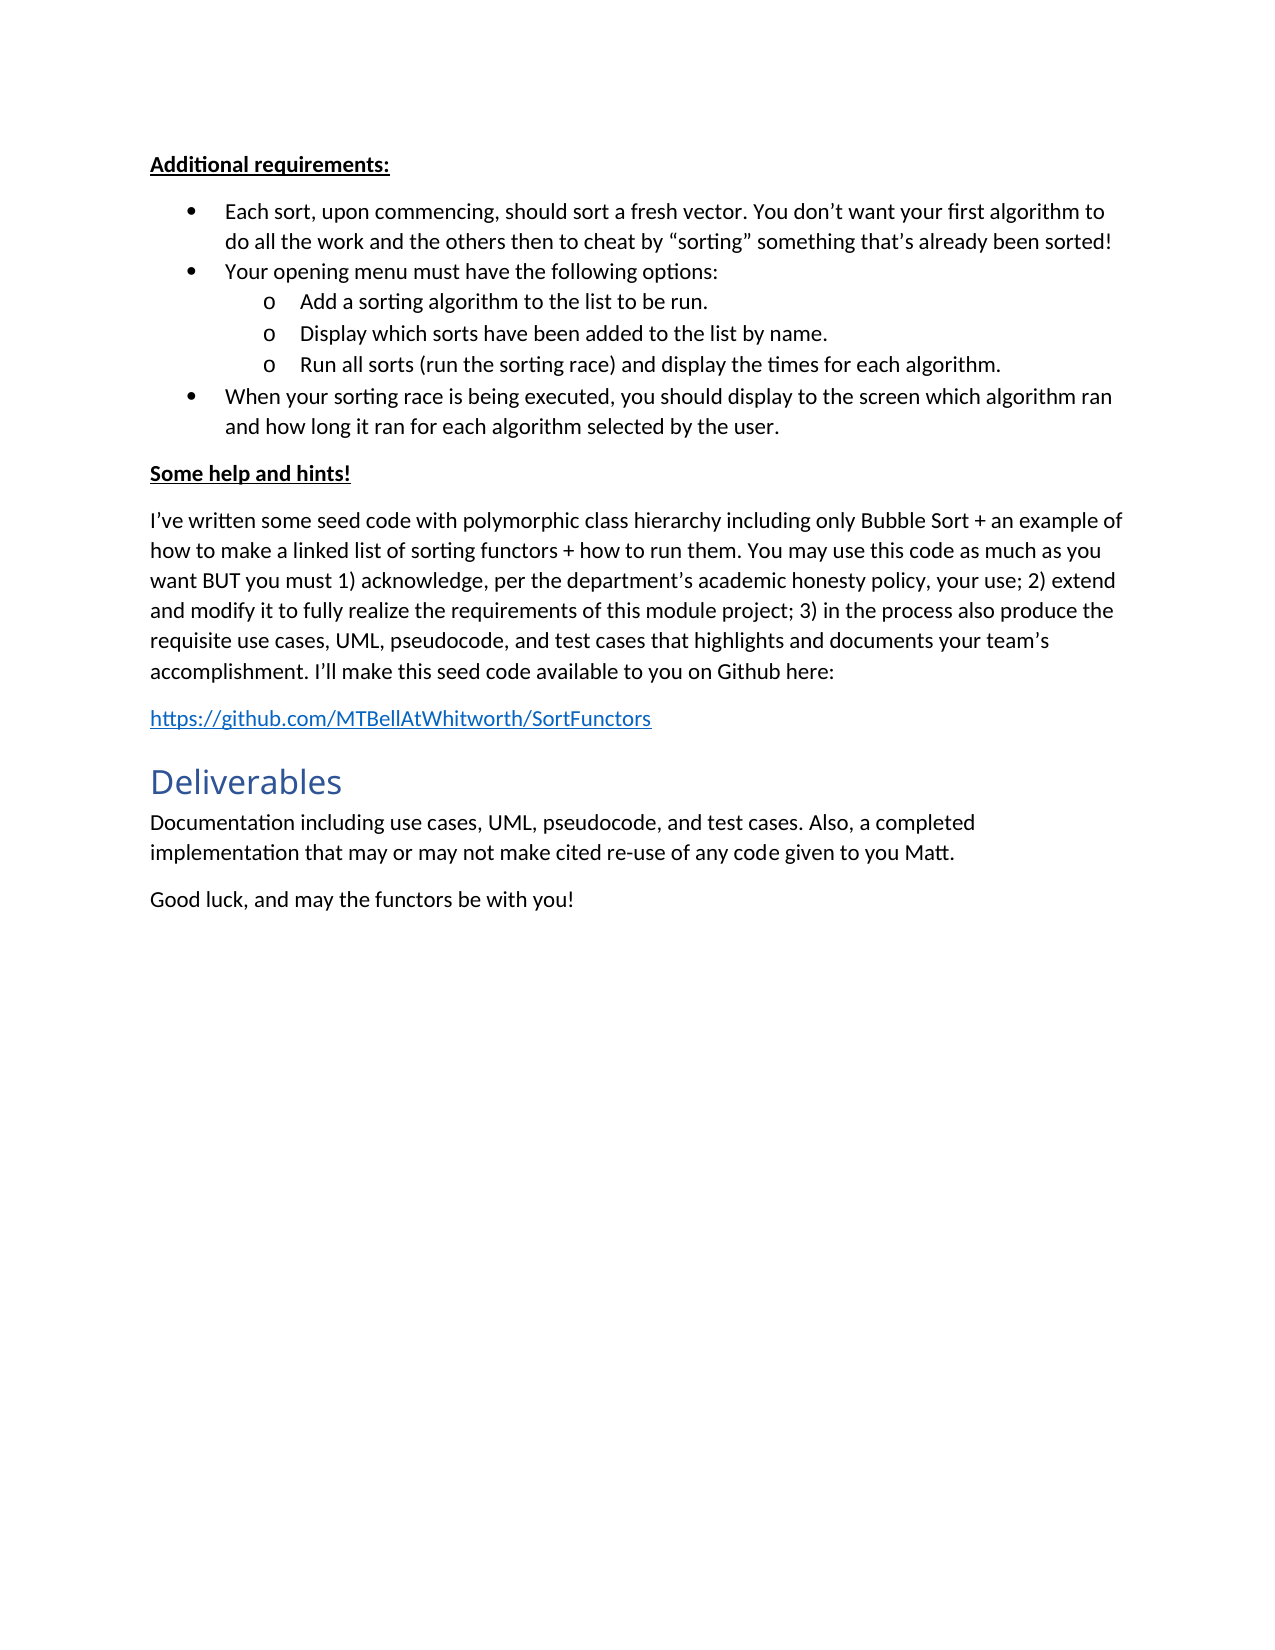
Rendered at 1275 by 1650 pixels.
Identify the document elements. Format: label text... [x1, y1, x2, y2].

list Display which sorts have been added to the list by name. [262, 319, 1125, 348]
list When your sorting race is being executed, you should display to the screen which algorithm ran and how long it ran for each algorithm selected by the user. [187, 382, 1125, 440]
text Good luck, and may the functors be with you! [150, 885, 1125, 913]
list Your opening menu must have the following options: [187, 257, 1125, 285]
text Documentation including use cases, UML, pseudocode, and test cases. Also, a completed implementation that may or may not make cited re-use of any code given to you Matt. [150, 808, 1125, 866]
list Run all sorts (run the sorting race) and display the times for each algorithm. [262, 350, 1125, 379]
text Additional requirements: [150, 150, 1125, 178]
text I’ve written some seed code with polymorphic class hierarchy including only Bubble Sort + an example of how to make a linked list of sorting functors + how to run them. You may use this code as much as you want BUT you must 1) acknowledge, per the department’s academic honesty policy, your use; 2) extend and modify it to fully realize the requirements of this module project; 3) in the process also produce the requisite use cases, UML, pseudocode, and test cases that highlights and documents your team’s accomplishment. I’ll make this seed code available to you on Github here: [150, 506, 1125, 685]
list Each sort, upon commencing, should sort a fresh vector. You don’t want your first algorithm to do all the work and the others then to cheat by “sorting” something that’s already been sorted! [187, 197, 1125, 255]
text https://github.com/MTBellAtWhitworth/SortFunctors [150, 704, 1125, 732]
list Add a sorting algorithm to the list to be run. [262, 287, 1125, 317]
subtitle Deliverables [150, 759, 1125, 804]
text Some help and hints! [150, 459, 1125, 487]
